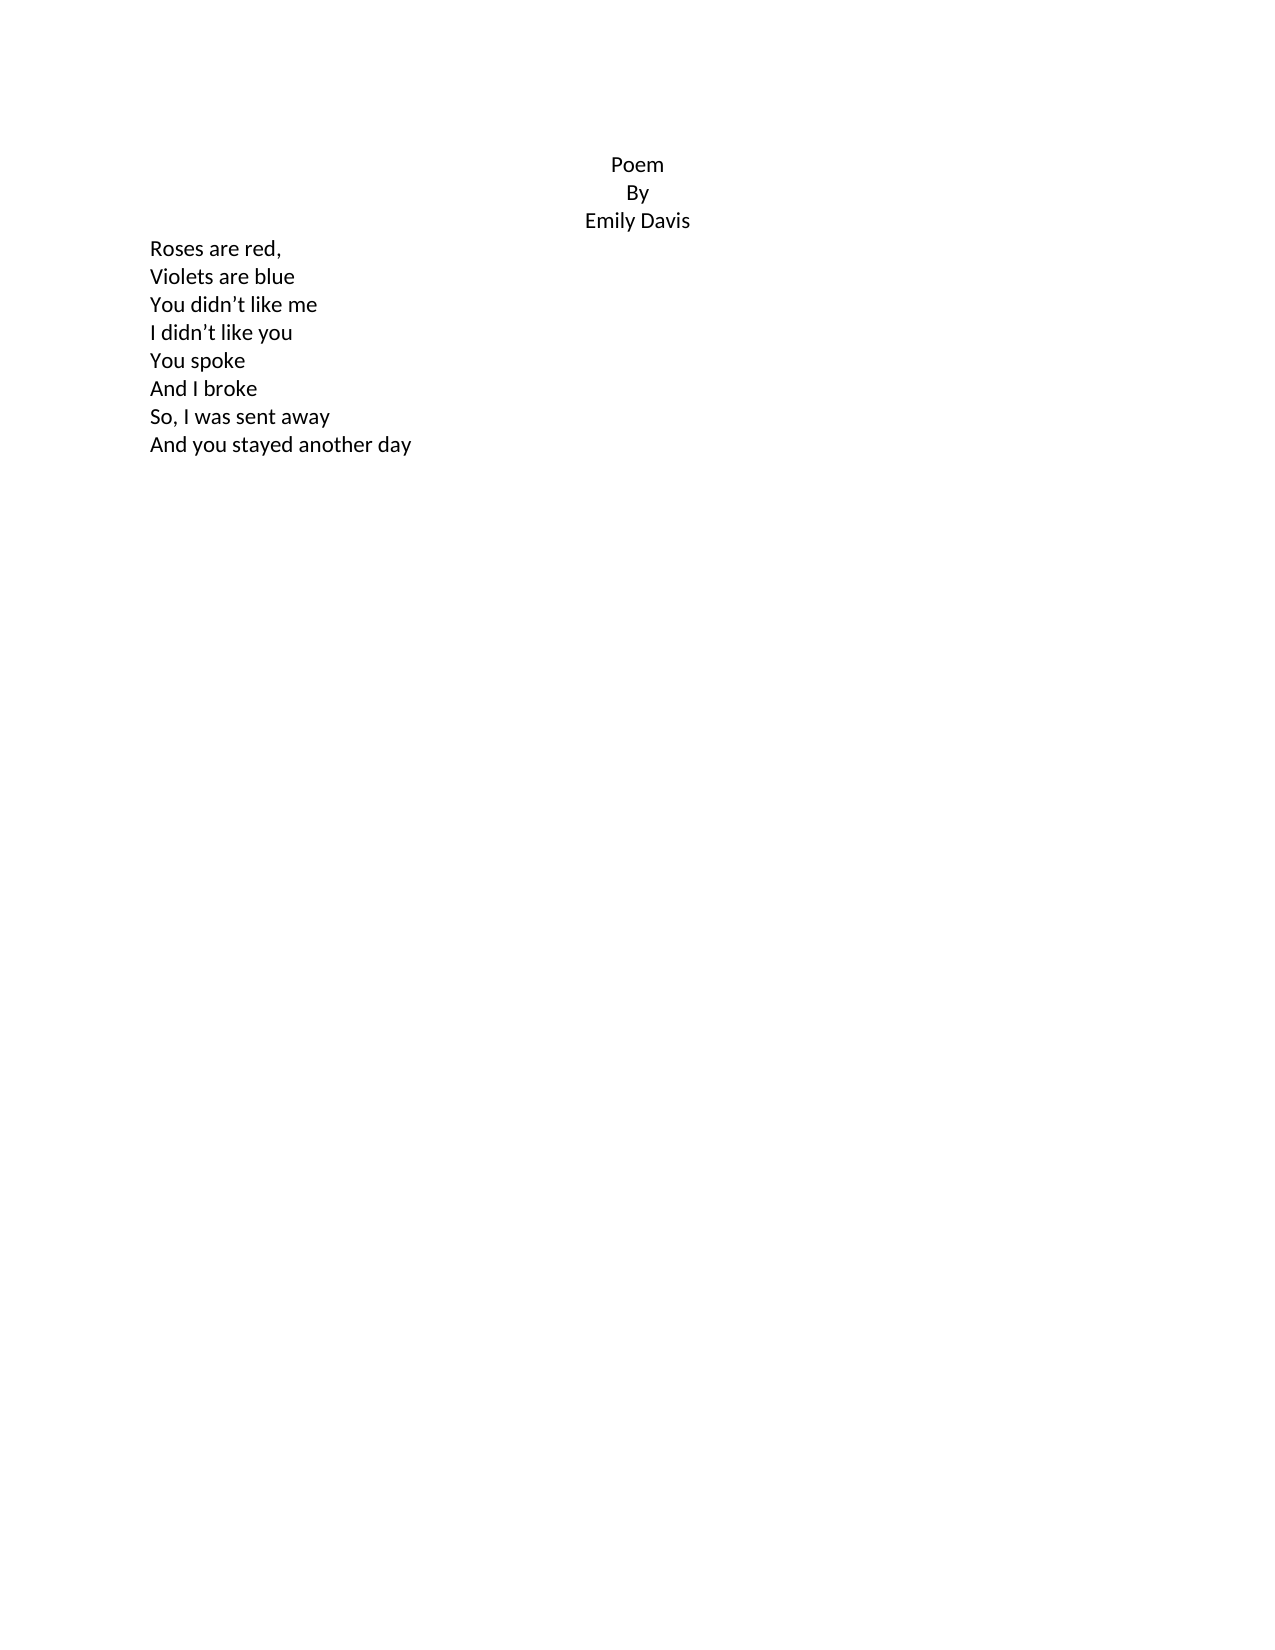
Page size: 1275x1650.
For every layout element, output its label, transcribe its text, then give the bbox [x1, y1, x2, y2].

text By [150, 178, 1125, 206]
text Roses are red, Violets are blue You didn’t like me I didn’t like you You spoke And I broke So, I was sent away And you stayed another day [150, 234, 1125, 458]
text Poem [150, 150, 1125, 178]
text Emily Davis [150, 206, 1125, 234]
